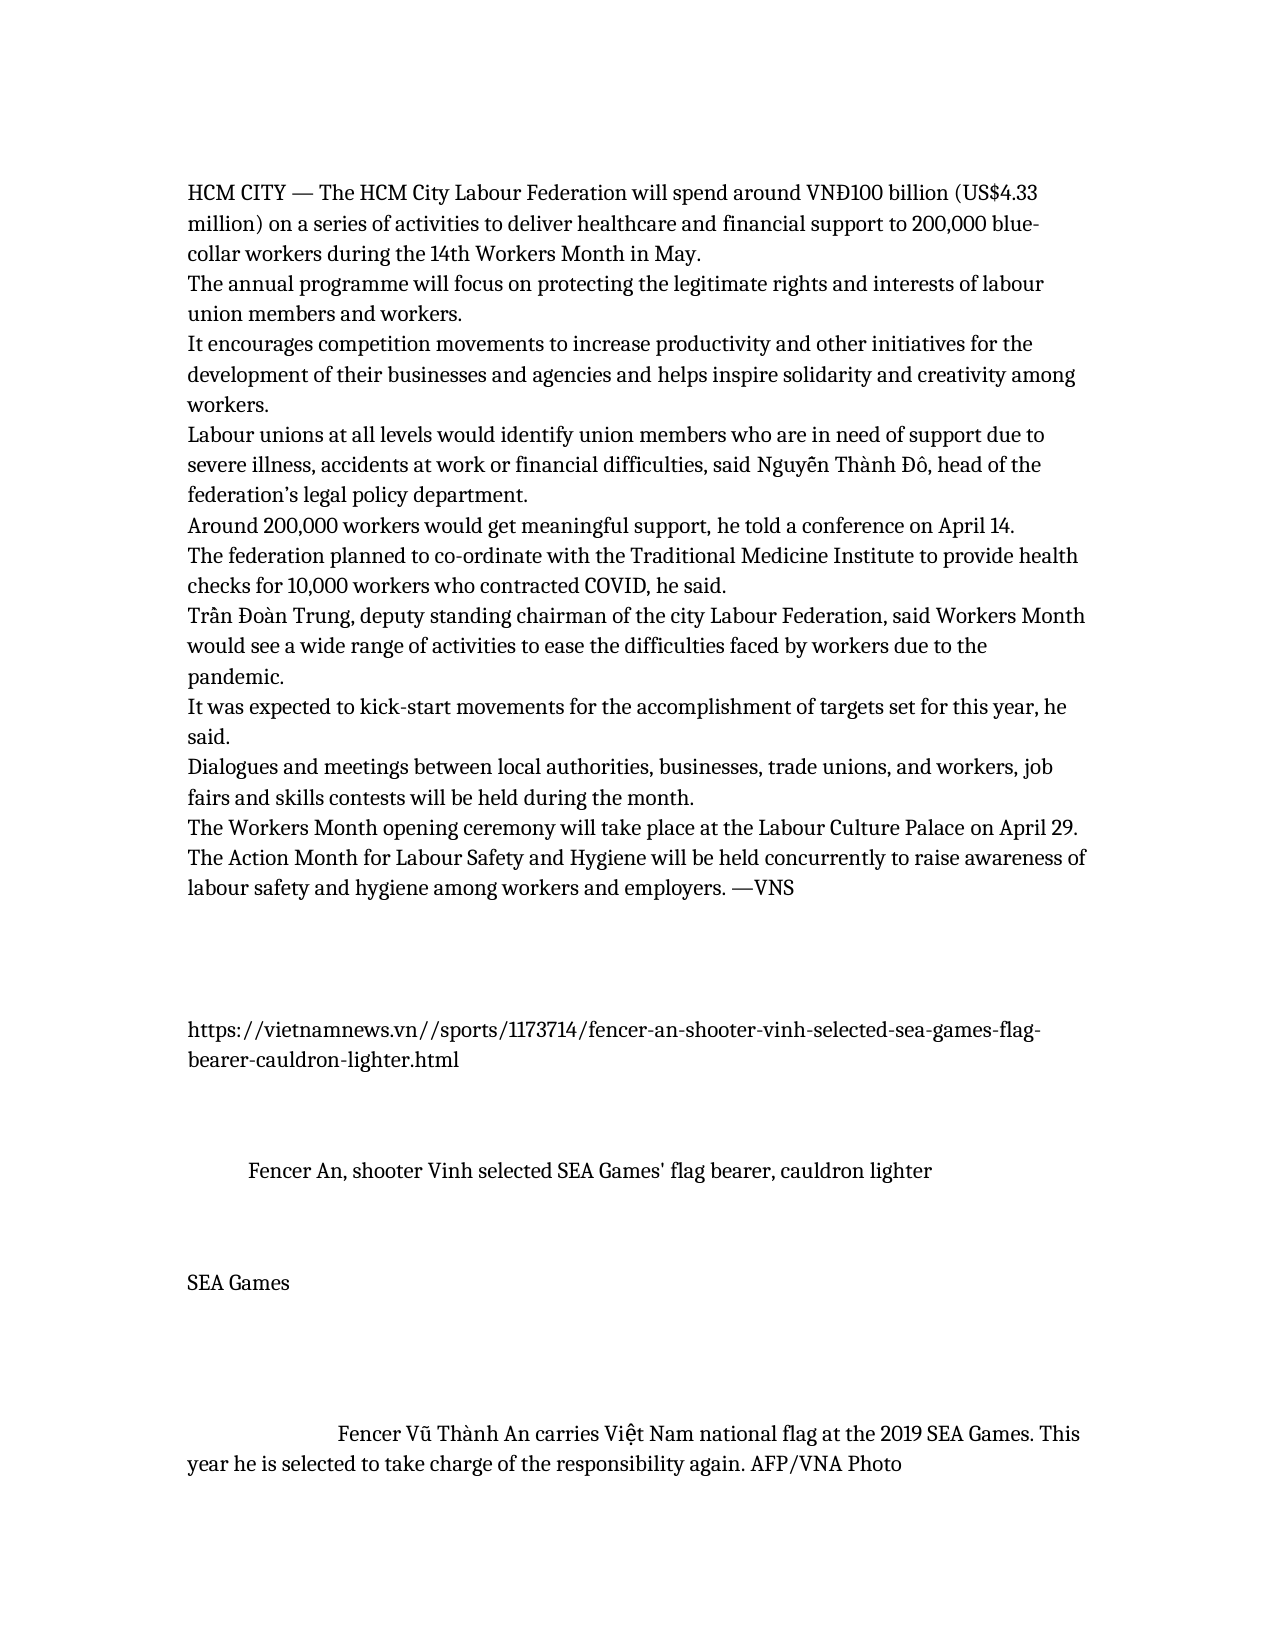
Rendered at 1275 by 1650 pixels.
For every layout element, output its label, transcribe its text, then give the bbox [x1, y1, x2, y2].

text https://vietnamnews.vn//sports/1173714/fencer-an-shooter-vinh-selected-sea-games-flag-bearer-cauldron-lighter.html [187, 1017, 1087, 1073]
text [187, 1209, 1087, 1477]
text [187, 150, 1087, 992]
text Fencer An, shooter Vinh selected SEA Games' flag bearer, cauldron lighter [187, 1098, 1087, 1185]
